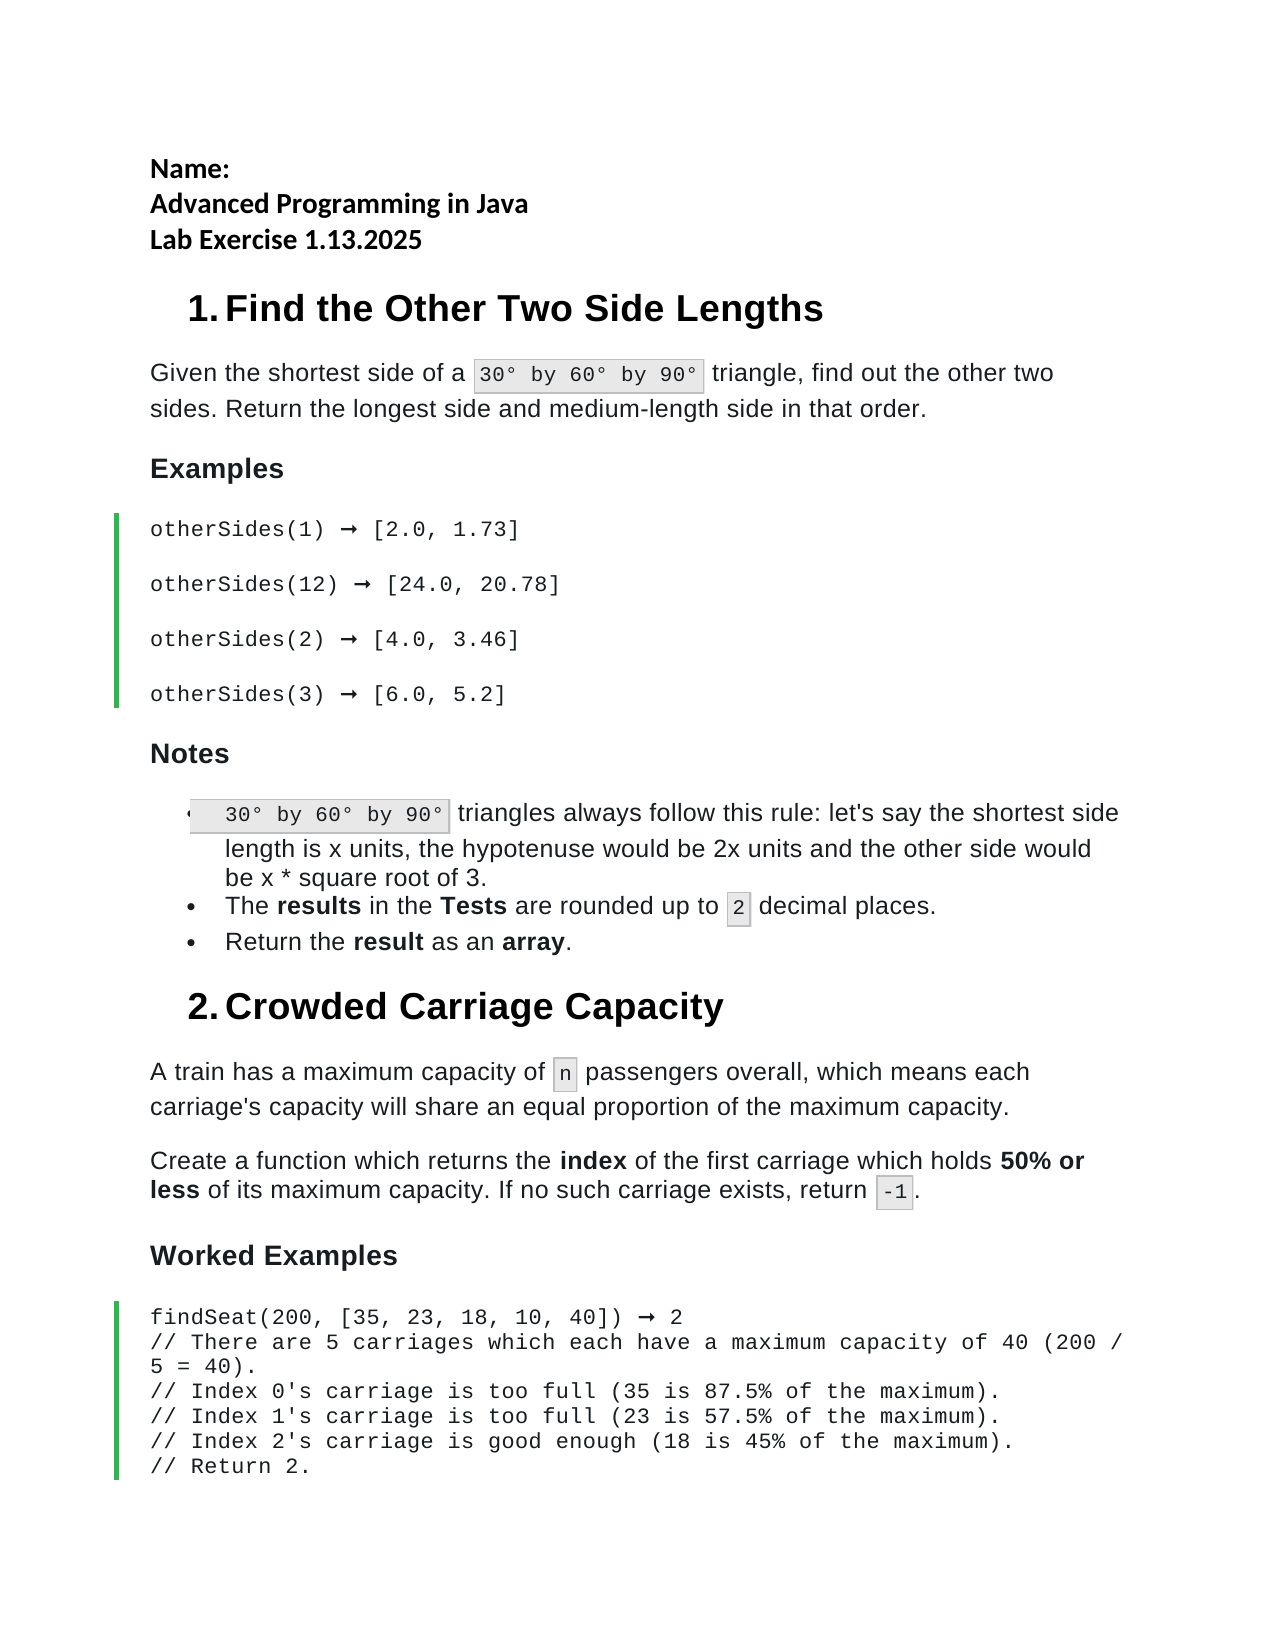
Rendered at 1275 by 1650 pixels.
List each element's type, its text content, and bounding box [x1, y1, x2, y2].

text otherSides(12) ➞ [24.0, 20.78] [150, 568, 1125, 598]
text Examples [150, 452, 1125, 484]
text Name: [150, 150, 1125, 186]
text Advanced Programming in Java [150, 186, 1125, 221]
text Given the shortest side of a 30° by 60° by 90° triangle, find out the other two sides. Return the longest side and medium-length side in that order. [150, 358, 1125, 422]
text otherSides(3) ➞ [6.0, 5.2] [150, 678, 1125, 708]
list Crowded Carriage Capacity [187, 984, 1125, 1028]
list Return the result as an array. [187, 927, 1125, 955]
list The results in the Tests are rounded up to 2 decimal places. [751, 891, 1125, 927]
text otherSides(1) ➞ [2.0, 1.73] [119, 513, 1125, 543]
text Create a function which returns the index of the first carriage which holds 50% or less of its maximum capacity. If no such carriage exists, return -1. [150, 1146, 1125, 1210]
text Lab Exercise 1.13.2025 [150, 221, 1125, 257]
text Notes [150, 737, 1125, 769]
text // Return 2. [150, 1455, 1125, 1480]
text // Index 1's carriage is too full (23 is 57.5% of the maximum). [150, 1405, 1125, 1430]
text // Index 2's carriage is good enough (18 is 45% of the maximum). [150, 1430, 1125, 1455]
text otherSides(2) ➞ [4.0, 3.46] [150, 623, 1125, 653]
text // There are 5 carriages which each have a maximum capacity of 40 (200 / 5 = 40). [150, 1331, 1125, 1381]
list 30° by 60° by 90° triangles always follow this rule: let's say the shortest side length is x units, the hypotenuse would be 2x units and the other side would be x * square root of 3. [187, 798, 1125, 891]
text // Index 0's carriage is too full (35 is 87.5% of the maximum). [150, 1381, 1125, 1405]
text findSeat(200, [35, 23, 18, 10, 40]) ➞ 2 [119, 1301, 1125, 1331]
text Worked Examples [150, 1239, 1125, 1272]
text A train has a maximum capacity of n passengers overall, which means each carriage's capacity will share an equal proportion of the maximum capacity. [150, 1057, 1125, 1121]
list The results in the Tests are rounded up to 2 decimal places. [187, 891, 750, 927]
list Find the Other Two Side Lengths [187, 286, 1125, 329]
